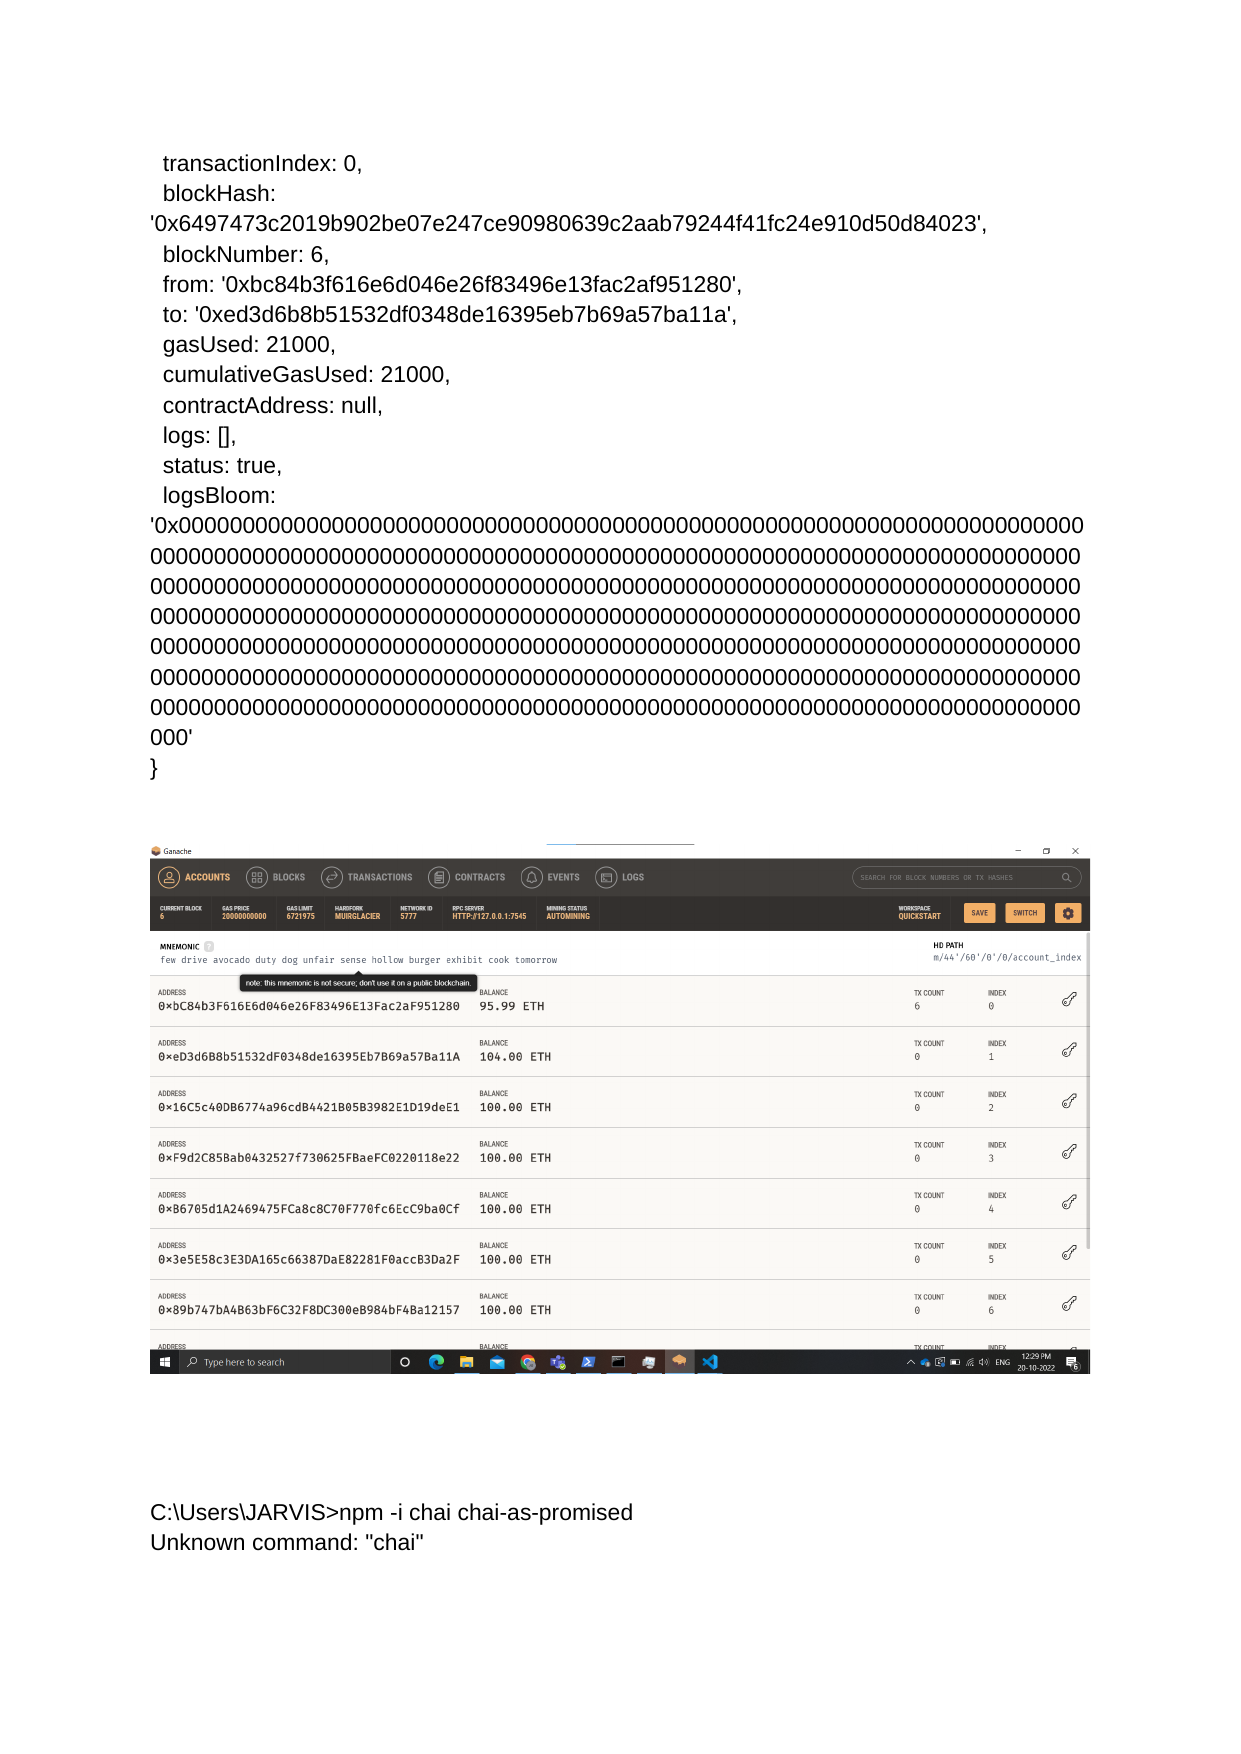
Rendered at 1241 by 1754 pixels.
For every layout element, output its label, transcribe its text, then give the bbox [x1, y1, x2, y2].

text blockNumber: 6, [150, 241, 1090, 267]
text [150, 1499, 1090, 1525]
text status: true, [150, 452, 1090, 478]
text gasUsed: 21000, [150, 331, 1090, 358]
text transactionIndex: 0, [150, 150, 1090, 176]
text } [150, 754, 1090, 781]
text contractAddress: null, [150, 392, 1090, 418]
text logs: [], [150, 422, 1090, 448]
text blockHash: '0x6497473c2019b902be07e247ce90980639c2aab79244f41fc24e910d50d84023', [150, 180, 1090, 237]
text to: '0xed3d6b8b51532df0348de16395eb7b69a57ba11a', [150, 301, 1090, 327]
text from: '0xbc84b3f616e6d046e26f83496e13fac2af951280', [150, 271, 1090, 297]
text cumulativeGasUsed: 21000, [150, 361, 1090, 388]
picture [150, 844, 1091, 1374]
text Unknown command: "chai" [150, 1529, 1090, 1555]
